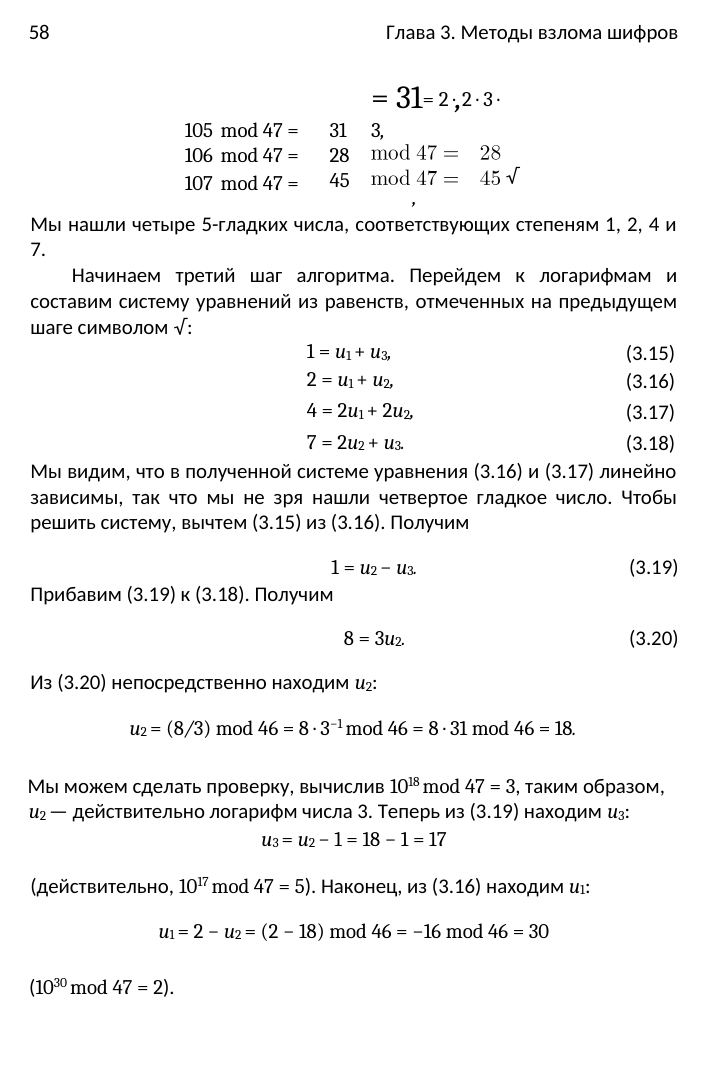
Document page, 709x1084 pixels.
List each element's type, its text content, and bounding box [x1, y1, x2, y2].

text (действительно, 1017 mod 47 = 5). Наконец, из (3.16) находим u1: [30, 873, 678, 898]
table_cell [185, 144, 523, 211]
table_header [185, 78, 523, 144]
text Мы нашли четыре 5-гладких числа, соответствующих степеням 1, 2, 4 и 7. [30, 211, 678, 262]
picture [370, 143, 506, 185]
text Мы можем сделать проверку, вычислив 1018 mod 47 = 3, таким образом, u2 — действительно логарифм числа 3. Теперь из (3.19) находим u3: [27, 773, 680, 824]
text Из (3.20) непосредственно находим u2: [30, 669, 678, 695]
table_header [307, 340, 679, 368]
text u2 = (8/3) mod 46 = 8 · 3−1 mod 46 = 8 · 31 mod 46 = 18. [50, 716, 657, 741]
text 1 = u2 − u3. (3.19) [29, 554, 678, 579]
text Начинаем третий шаг алгоритма. Перейдем к логарифмам и составим систему уравнений из равенств, отмеченных на предыдущем шаге символом √: [30, 263, 678, 339]
text Прибавим (3.19) к (3.18). Получим [30, 581, 678, 607]
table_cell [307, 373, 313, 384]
text (1030 mod 47 = 2). [29, 974, 678, 1000]
text u3 = u2 − 1 = 18 − 1 = 17 [50, 827, 657, 851]
text u1 = 2 − u2 = (2 − 18) mod 46 = −16 mod 46 = 30 [50, 919, 657, 943]
text Мы видим, что в полученной системе уравнения (3.16) и (3.17) линейно зависимы, так что мы не зря нашли четвертое гладкое число. Чтобы решить систему, вычтем (3.15) из (3.16). Получим [30, 458, 678, 535]
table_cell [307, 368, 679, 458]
text 8 = 3u2. (3.20) [29, 625, 678, 651]
